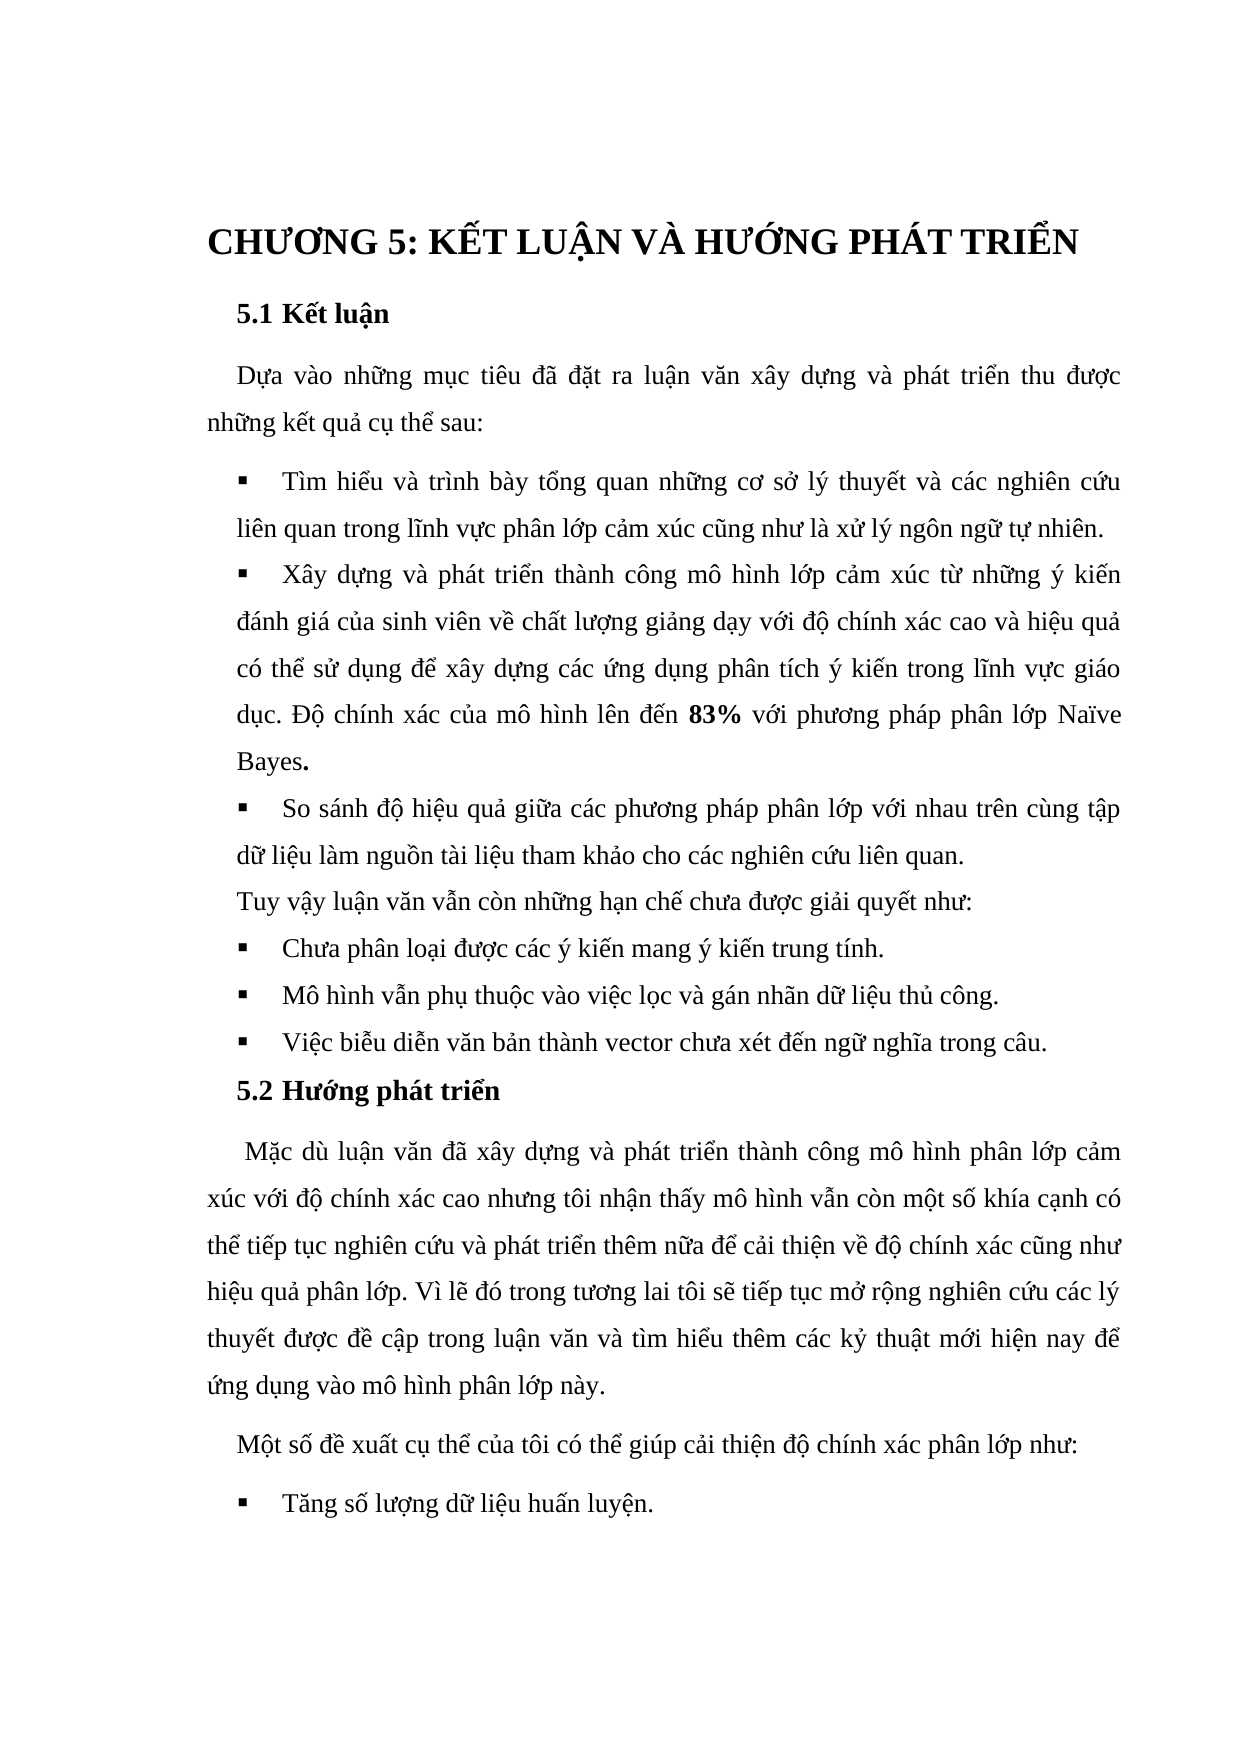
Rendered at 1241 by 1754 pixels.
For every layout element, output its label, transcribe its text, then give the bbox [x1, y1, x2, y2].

list So sánh độ hiệu quả giữa các phương pháp phân lớp với nhau trên cùng tập dữ liệu làm nguồn tài liệu tham khảo cho các nghiên cứu liên quan. [236, 792, 1122, 870]
text Một số đề xuất cụ thể của tôi có thể giúp cải thiện độ chính xác phân lớp như: [207, 1428, 1122, 1459]
list Tăng số lượng dữ liệu huấn luyện. [236, 1487, 1122, 1518]
text Dựa vào những mục tiêu đã đặt ra luận văn xây dựng và phát triển thu được những kết quả cụ thể sau: [207, 359, 1122, 437]
text Mặc dù luận văn đã xây dựng và phát triển thành công mô hình phân lớp cảm xúc với độ chính xác cao nhưng tôi nhận thấy mô hình vẫn còn một số khía cạnh có thể tiếp tục nghiên cứu và phát triển thêm nữa để cải thiện về độ chính xác cũng như hiệu quả phân lớp. Vì lẽ đó trong tương lai tôi sẽ tiếp tục mở rộng nghiên cứu các lý thuyết được đề cập trong luận văn và tìm hiểu thêm các kỷ thuật mới hiện nay để ứng dụng vào mô hình phân lớp này. [207, 1136, 1122, 1400]
list Tuy vậy luận văn vẫn còn những hạn chế chưa được giải quyết như: [236, 885, 1122, 917]
list Tìm hiểu và trình bày tổng quan những cơ sở lý thuyết và các nghiên cứu liên quan trong lĩnh vực phân lớp cảm xúc cũng như là xử lý ngôn ngữ tự nhiên. [236, 465, 1122, 543]
list Hướng phát triển [207, 1073, 1122, 1106]
list Xây dựng và phát triển thành công mô hình lớp cảm xúc từ những ý kiến đánh giá của sinh viên về chất lượng giảng dạy với độ chính xác cao và hiệu quả có thể sử dụng để xây dựng các ứng dụng phân tích ý kiến trong lĩnh vực giáo dục. Độ chính xác của mô hình lên đến 83% với phương pháp phân lớp Naïve Bayes. [236, 558, 1122, 776]
list Chưa phân loại được các ý kiến mang ý kiến trung tính. [236, 932, 1122, 963]
list Kết luận [207, 296, 1122, 330]
list Mô hình vẫn phụ thuộc vào việc lọc và gán nhãn dữ liệu thủ công. [236, 979, 1122, 1010]
list Việc biễu diễn văn bản thành vector chưa xét đến ngữ nghĩa trong câu. [236, 1026, 1122, 1057]
subtitle CHƯƠNG 5: KẾT LUẬN VÀ HƯỚNG PHÁT TRIỂN [207, 219, 1122, 262]
